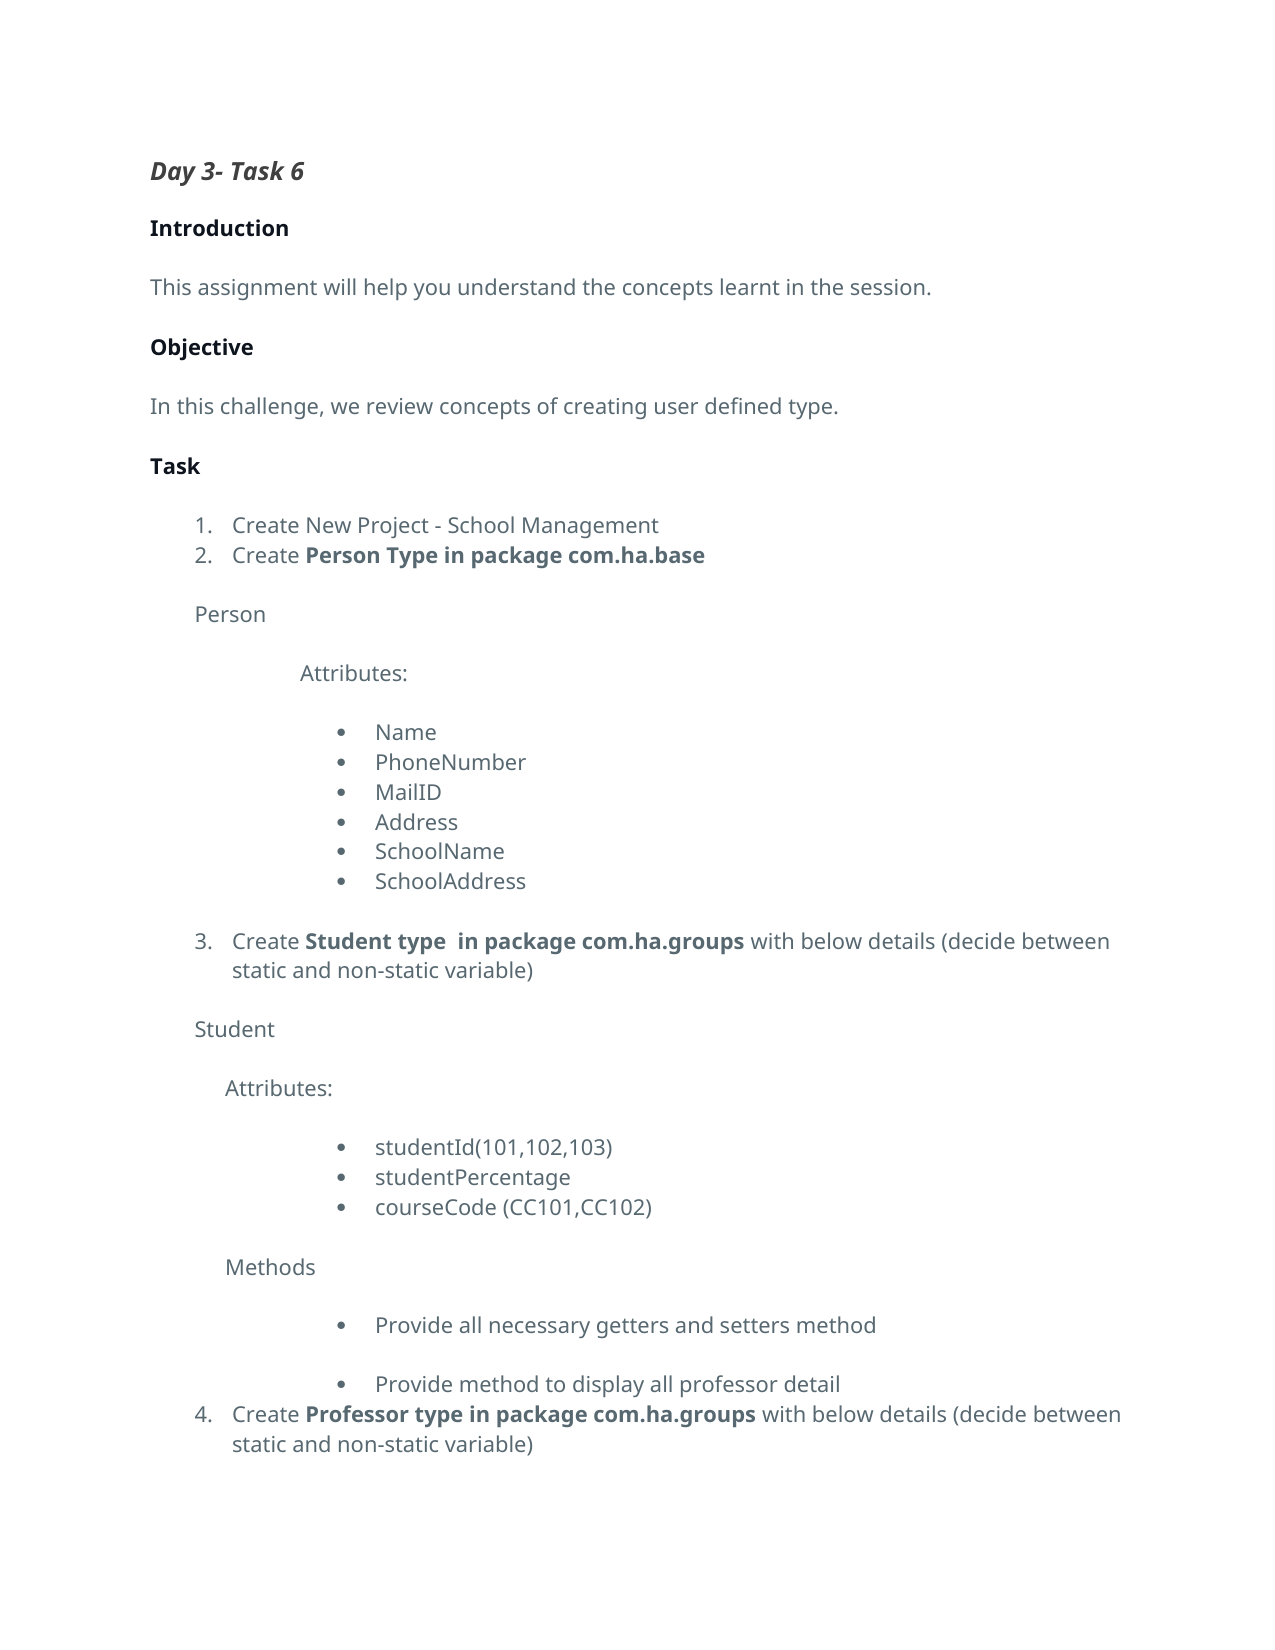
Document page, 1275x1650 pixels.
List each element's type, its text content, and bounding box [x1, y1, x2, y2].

list Name [337, 717, 1125, 747]
text Attributes: [225, 658, 1125, 688]
list Provide method to display all professor detail [337, 1369, 1125, 1399]
list SchoolName [337, 836, 1125, 866]
list Create Person Type in package com.ha.base [194, 540, 1125, 570]
text Introduction [150, 212, 1125, 242]
list courseCode (CC101,CC102) [337, 1192, 1125, 1222]
list studentPercentage [337, 1162, 1125, 1192]
list Create New Project - School Management [194, 510, 1125, 540]
list MailID [337, 777, 1125, 806]
text Methods [225, 1251, 1125, 1281]
list Provide all necessary getters and setters method [337, 1310, 1125, 1340]
list SchoolAddress [337, 866, 1125, 896]
subtitle Day 3- Task 6 [150, 150, 1125, 187]
text Task [150, 451, 1125, 481]
list PhoneNumber [337, 747, 1125, 777]
text This assignment will help you understand the concepts learnt in the session. [150, 272, 1125, 302]
text Objective In this challenge, we review concepts of creating user defined type. [150, 332, 1125, 421]
list Address [337, 806, 1125, 836]
text Person [150, 599, 1125, 629]
list Create Professor type in package com.ha.groups with below details (decide between static and non-static variable) [194, 1399, 1125, 1459]
text Attributes: [150, 1073, 1125, 1103]
list Create Student type in package com.ha.groups with below details (decide between static and non-static variable) [194, 926, 1125, 985]
list studentId(101,102,103) [337, 1132, 1125, 1162]
text Student [150, 1014, 1125, 1044]
